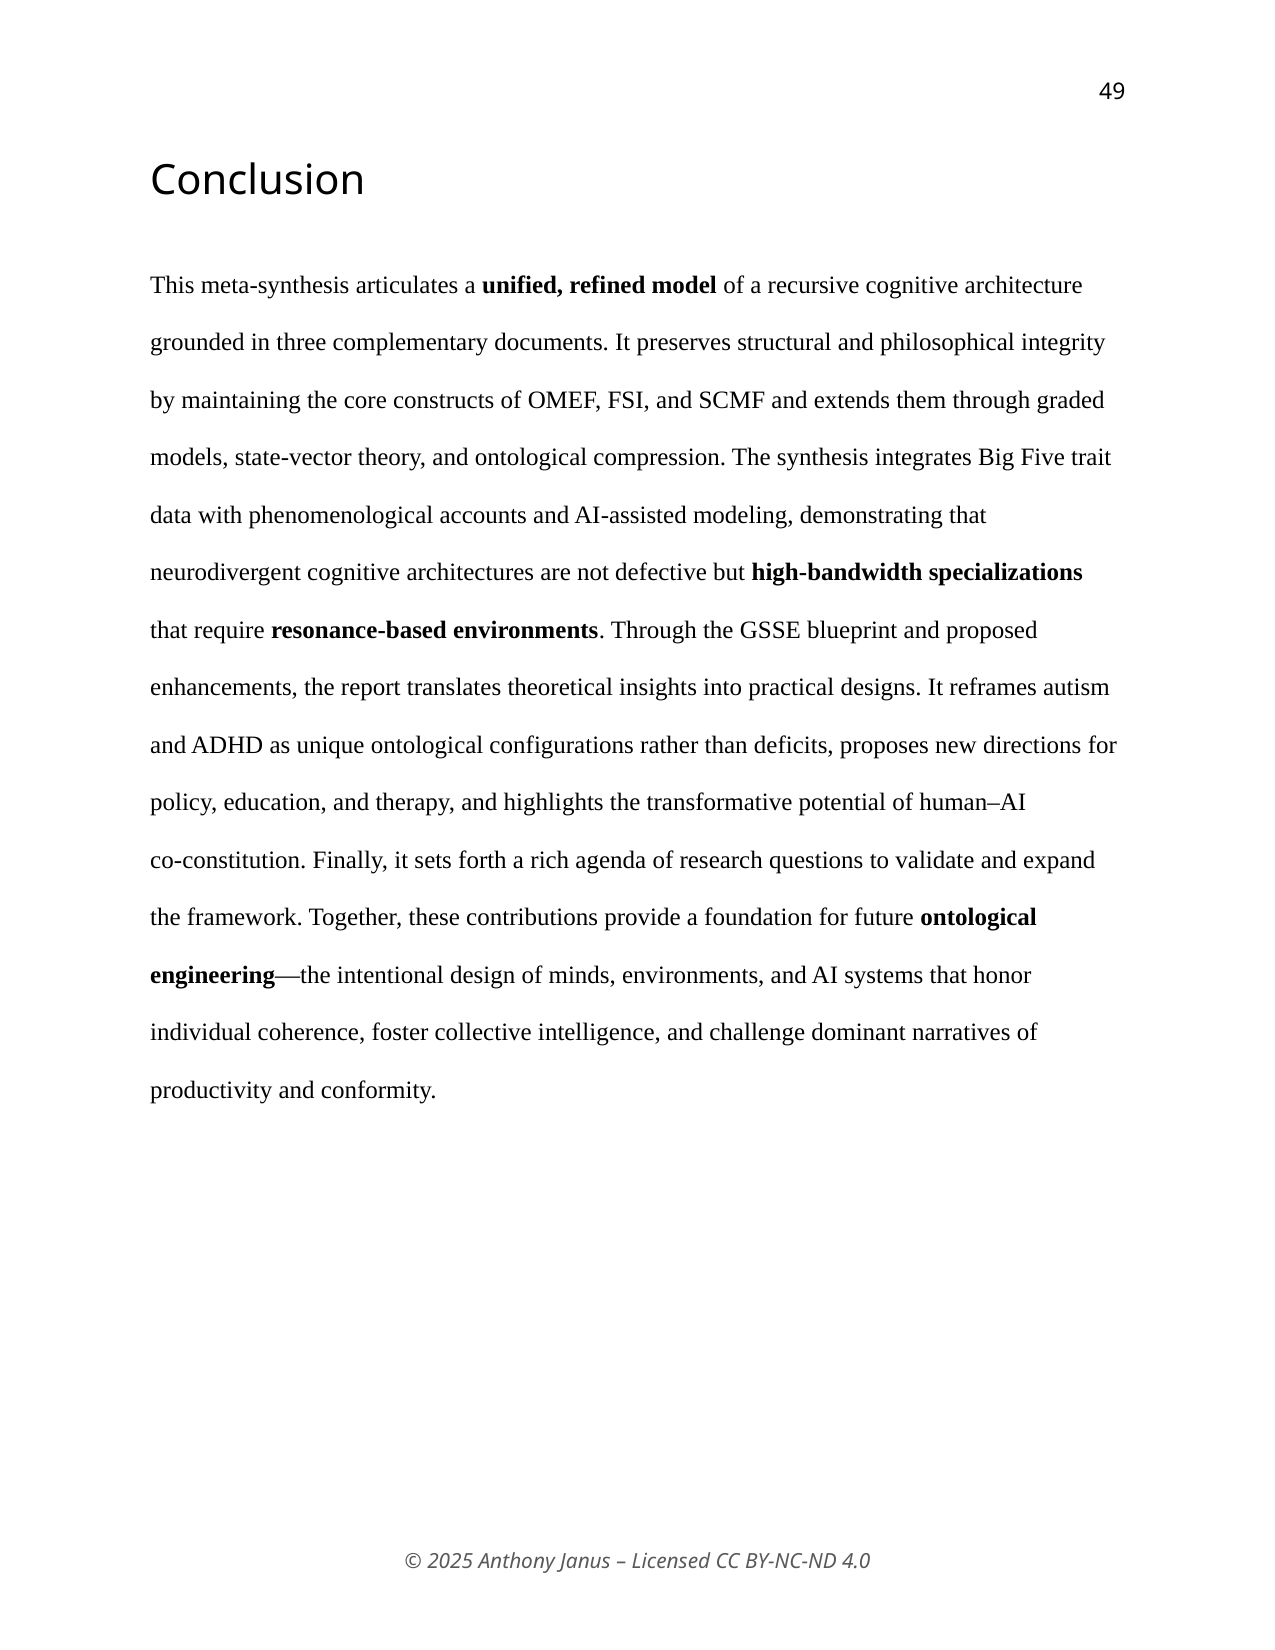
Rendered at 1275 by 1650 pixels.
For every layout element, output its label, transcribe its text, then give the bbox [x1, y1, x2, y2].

text This meta-synthesis articulates a unified, refined model of a recursive cognitive architecture grounded in three complementary documents. It preserves structural and philosophical integrity by maintaining the core constructs of OMEF, FSI, and SCMF and extends them through graded models, state-vector theory, and ontological compression. The synthesis integrates Big Five trait data with phenomenological accounts and AI-assisted modeling, demonstrating that neurodivergent cognitive architectures are not defective but high-bandwidth specializations that require resonance-based environments. Through the GSSE blueprint and proposed enhancements, the report translates theoretical insights into practical designs. It reframes autism and ADHD as unique ontological configurations rather than deficits, proposes new directions for policy, education, and therapy, and highlights the transformative potential of human–AI co-constitution. Finally, it sets forth a rich agenda of research questions to validate and expand the framework. Together, these contributions provide a foundation for future ontological engineering—the intentional design of minds, environments, and AI systems that honor individual coherence, foster collective intelligence, and challenge dominant narratives of productivity and conformity. [150, 270, 1125, 1104]
subtitle Conclusion [150, 150, 1125, 207]
